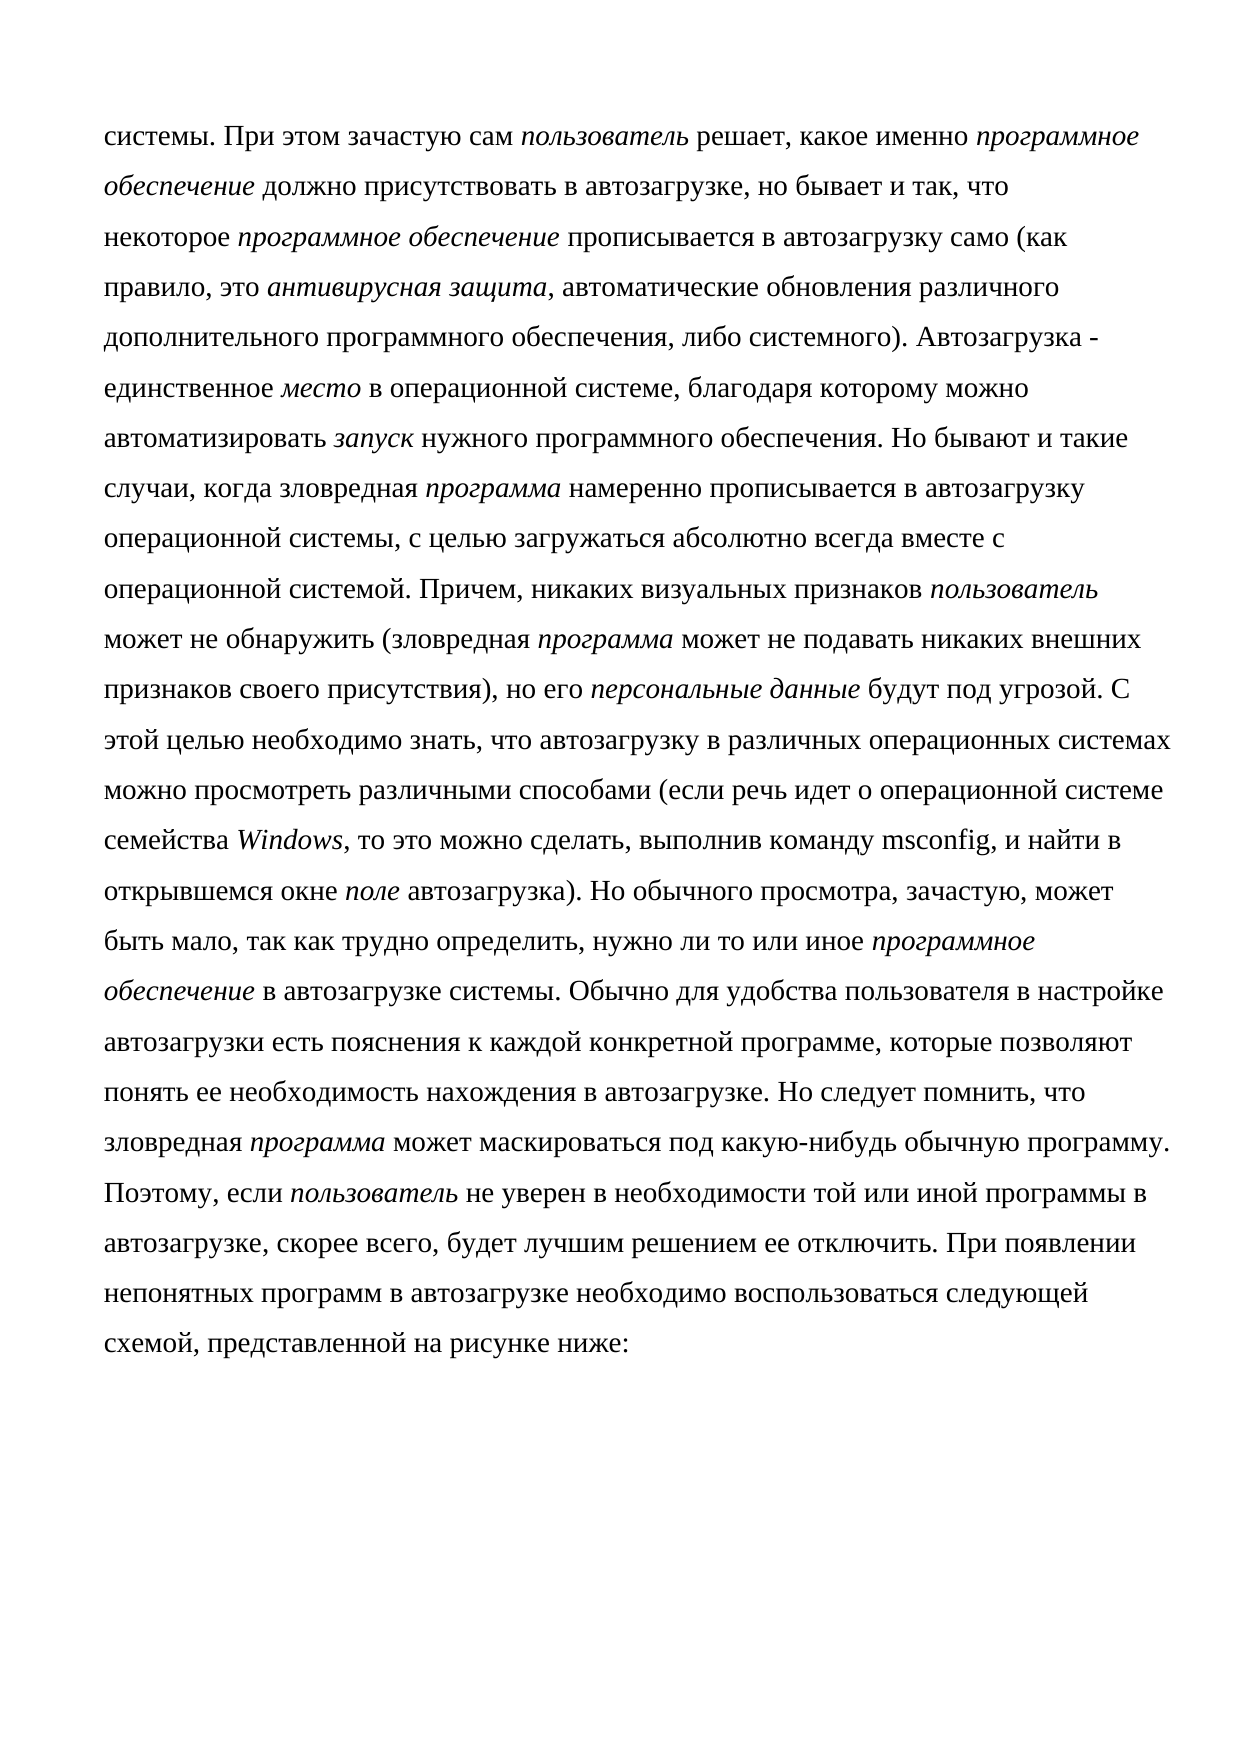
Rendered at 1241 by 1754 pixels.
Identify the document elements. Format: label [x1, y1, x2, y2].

text [103, 118, 1181, 1359]
